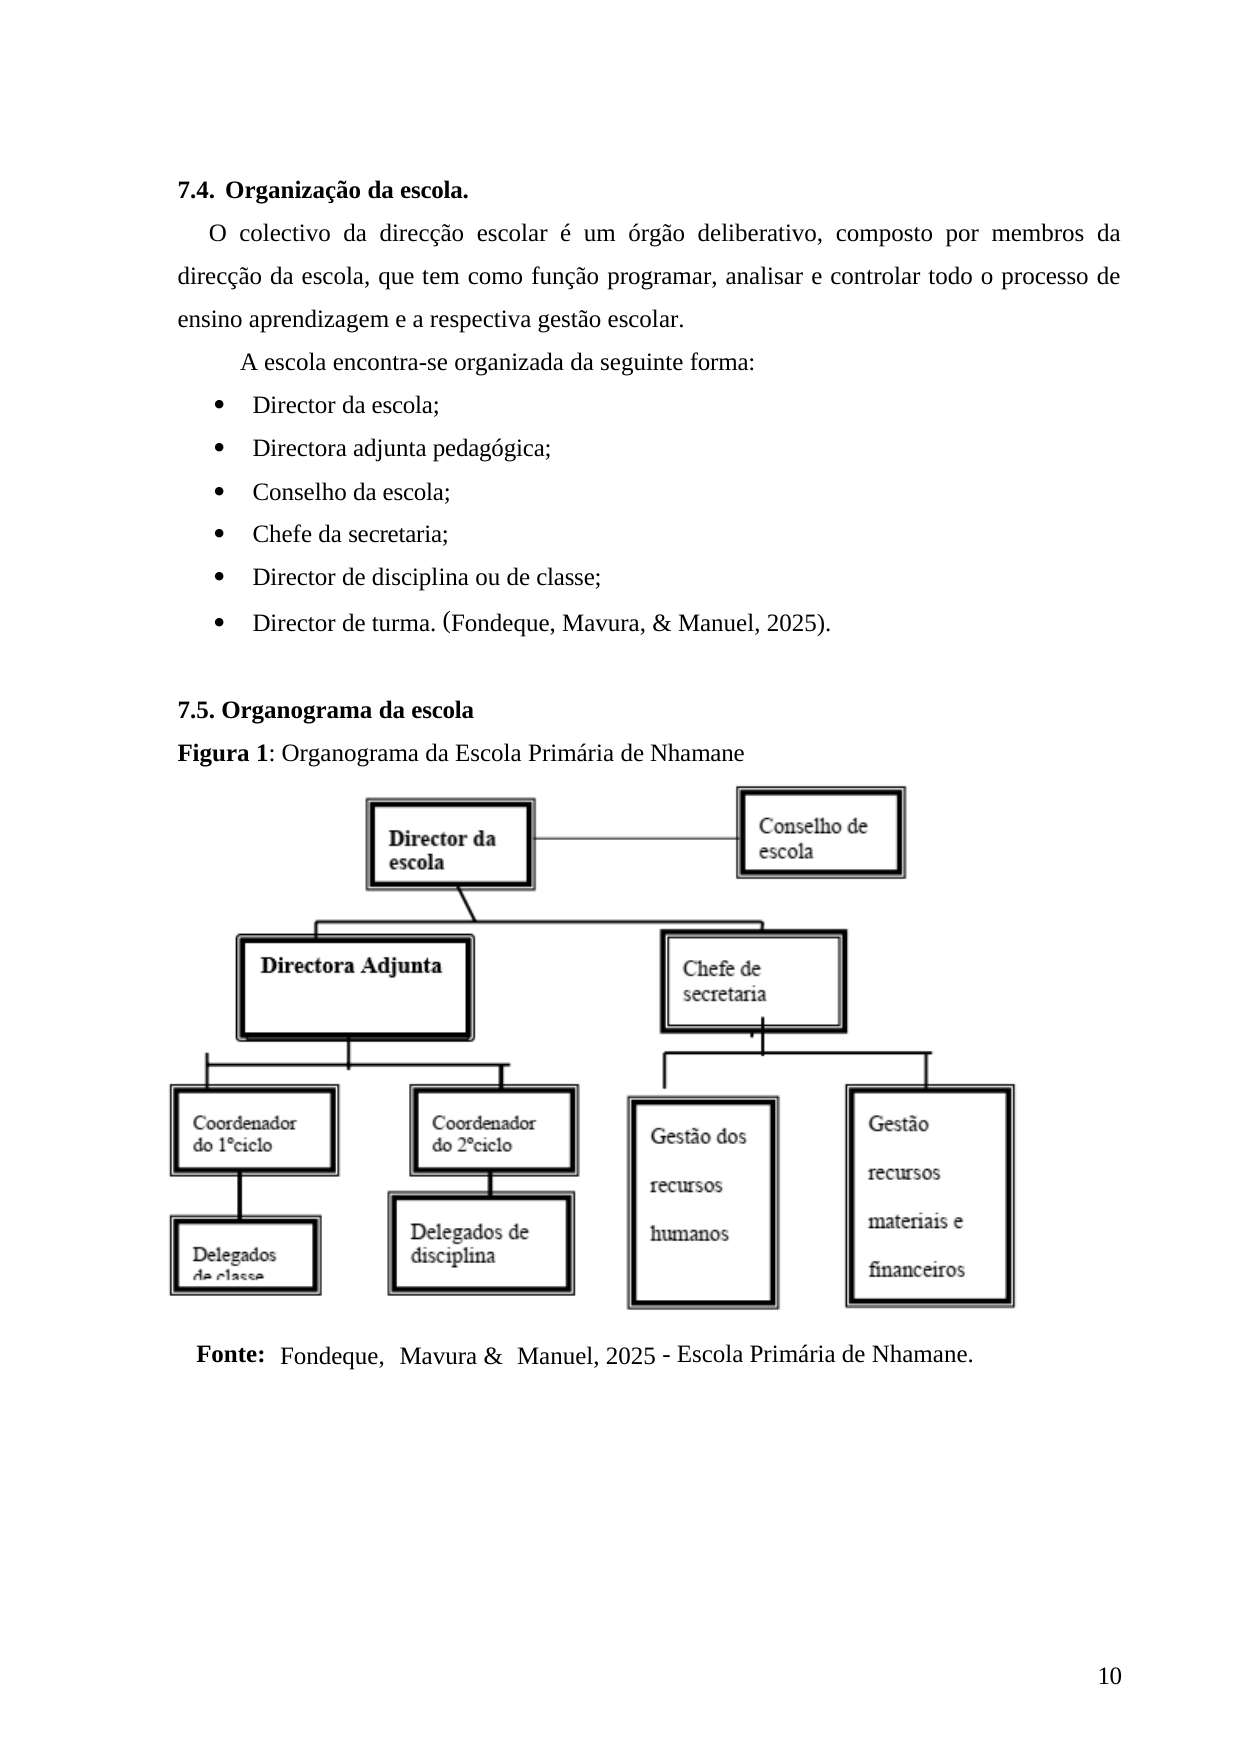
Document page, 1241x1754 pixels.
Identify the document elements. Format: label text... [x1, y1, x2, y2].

text A escola encontra-se organizada da seguinte forma: [240, 347, 1165, 376]
list Directora adjunta pedagógica; [215, 433, 1165, 462]
list Director de disciplina ou de classe; [215, 562, 1165, 591]
text O colectivo da direcção escolar é um órgão deliberativo, composto por membros da direcção da escola, que tem como função programar, analisar e controlar todo o processo de ensino aprendizagem e a respectiva gestão escolar. [177, 218, 1122, 333]
list Director da escola; [215, 390, 1165, 419]
subtitle Organização da escola. [177, 175, 1165, 204]
picture [150, 772, 1032, 1321]
text Figura 1: Organograma da Escola Primária de Nhamane [177, 738, 1165, 767]
text Fonte: Fondeque, Mavura & Manuel, 2025 - Escola Primária de Nhamane. [177, 1339, 1165, 1370]
list Conselho da escola; [215, 477, 1165, 505]
subtitle Organograma da escola [177, 695, 1165, 724]
list Chefe da secretaria; [215, 519, 1165, 548]
list Director de turma. (Fondeque, Mavura, & Manuel, 2025). [215, 605, 1123, 636]
